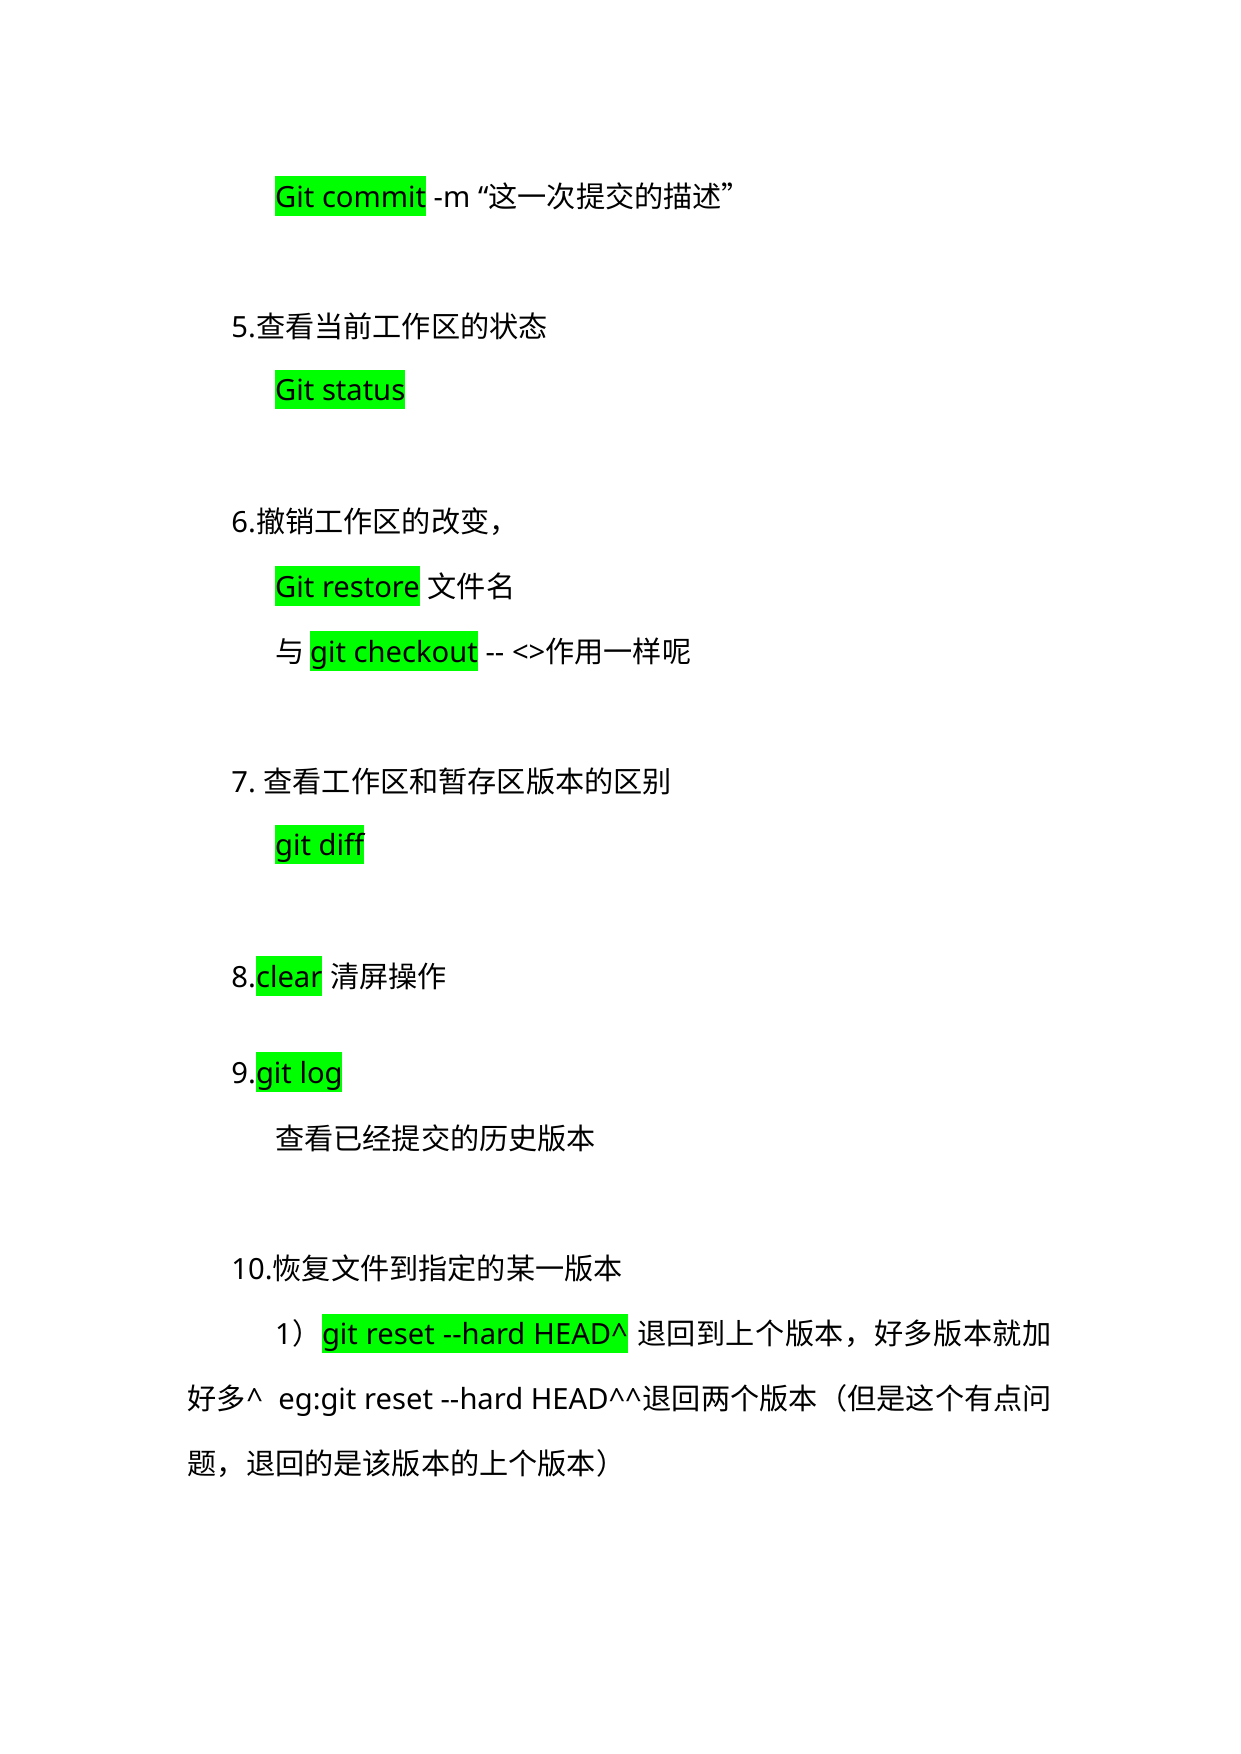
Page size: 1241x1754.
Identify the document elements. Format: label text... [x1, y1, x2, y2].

text 1）git reset --hard HEAD^ 退回到上个版本，好多版本就加好多^ eg:git reset --hard HEAD^^退回两个版本（但是这个有点问题，退回的是该版本的上个版本） [187, 1299, 1053, 1494]
text 5.查看当前工作区的状态 [187, 292, 1053, 357]
text Git restore 文件名 [187, 552, 1053, 617]
text 与git checkout -- <>作用一样呢 [231, 617, 1053, 682]
text Git status [187, 357, 1053, 422]
text 7. 查看工作区和暂存区版本的区别 [187, 747, 1053, 812]
text 8.clear 清屏操作 [187, 942, 1053, 1007]
text git diff [231, 812, 1053, 877]
text Git commit -m “这一次提交的描述” [187, 162, 1053, 227]
text 10.恢复文件到指定的某一版本 [187, 1234, 1053, 1299]
text 9.git log [187, 1039, 1053, 1104]
text 查看已经提交的历史版本 [187, 1104, 1053, 1169]
text 6.撤销工作区的改变， [187, 487, 1053, 552]
